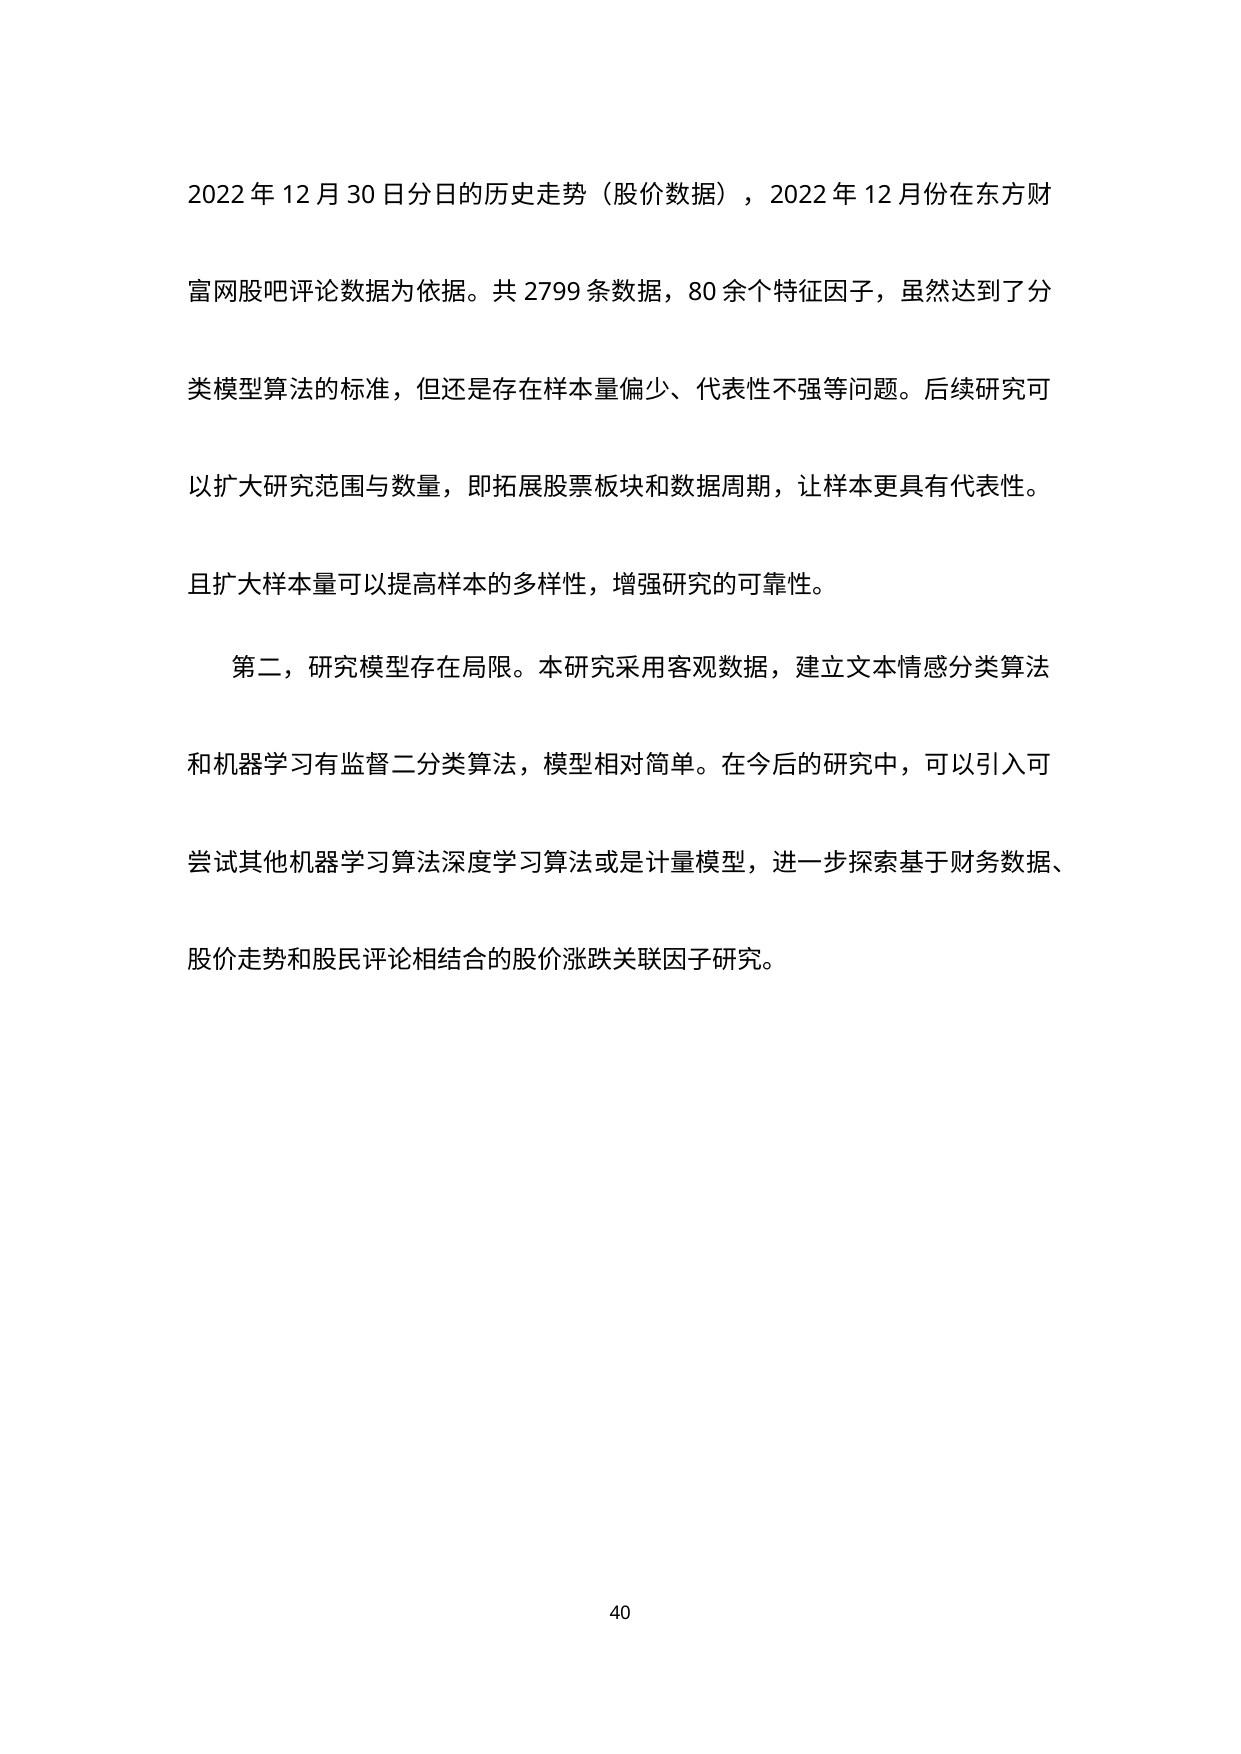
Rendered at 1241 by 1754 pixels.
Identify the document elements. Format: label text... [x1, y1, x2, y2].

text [187, 160, 1053, 615]
text 第二，研究模型存在局限。本研究采用客观数据，建立文本情感分类算法和机器学习有监督二分类算法，模型相对简单。在今后的研究中，可以引入可尝试其他机器学习算法深度学习算法或是计量模型，进一步探索基于财务数据、股价走势和股民评论相结合的股价涨跌关联因子研究。 [187, 633, 1053, 990]
